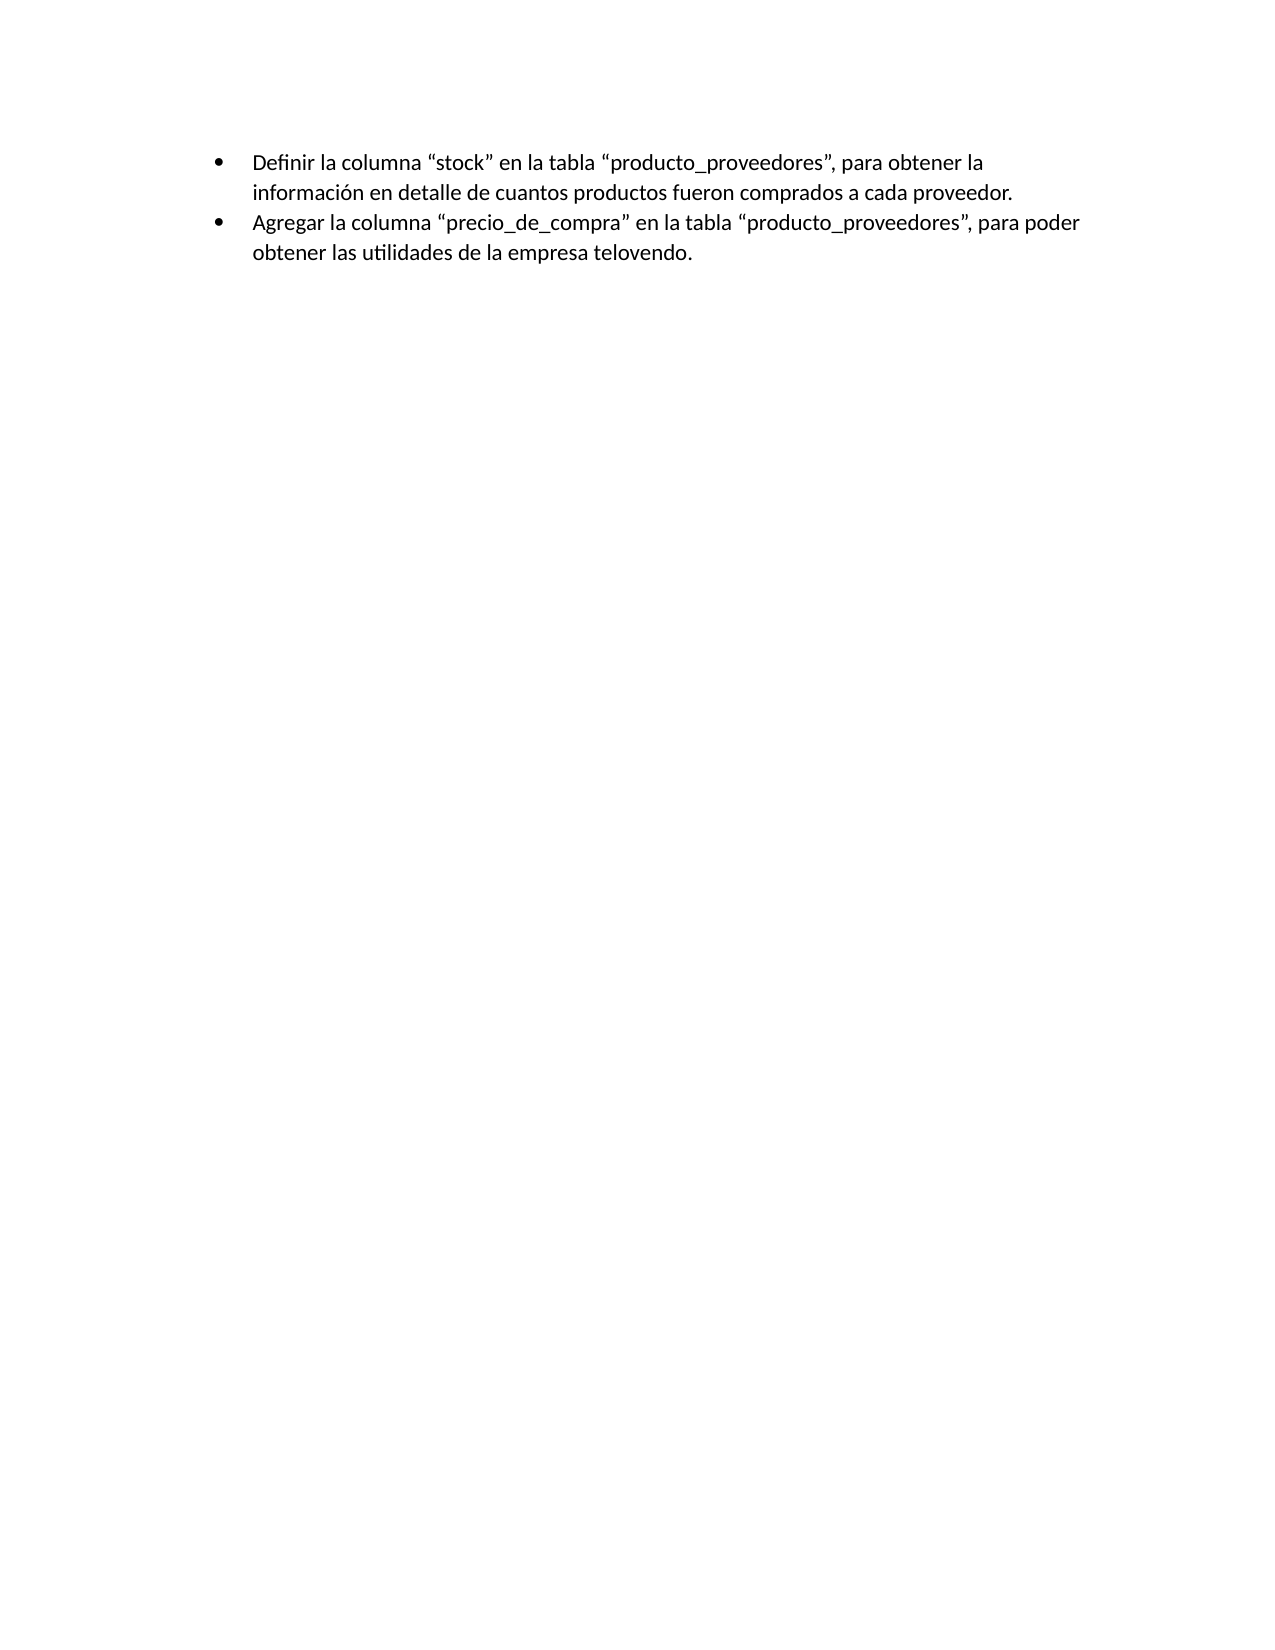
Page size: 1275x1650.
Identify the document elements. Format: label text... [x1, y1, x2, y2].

list Agregar la columna “precio_de_compra” en la tabla “producto_proveedores”, para poder obtener las utilidades de la empresa telovendo. [215, 208, 1098, 266]
list Definir la columna “stock” en la tabla “producto_proveedores”, para obtener la información en detalle de cuantos productos fueron comprados a cada proveedor. [215, 148, 1098, 206]
